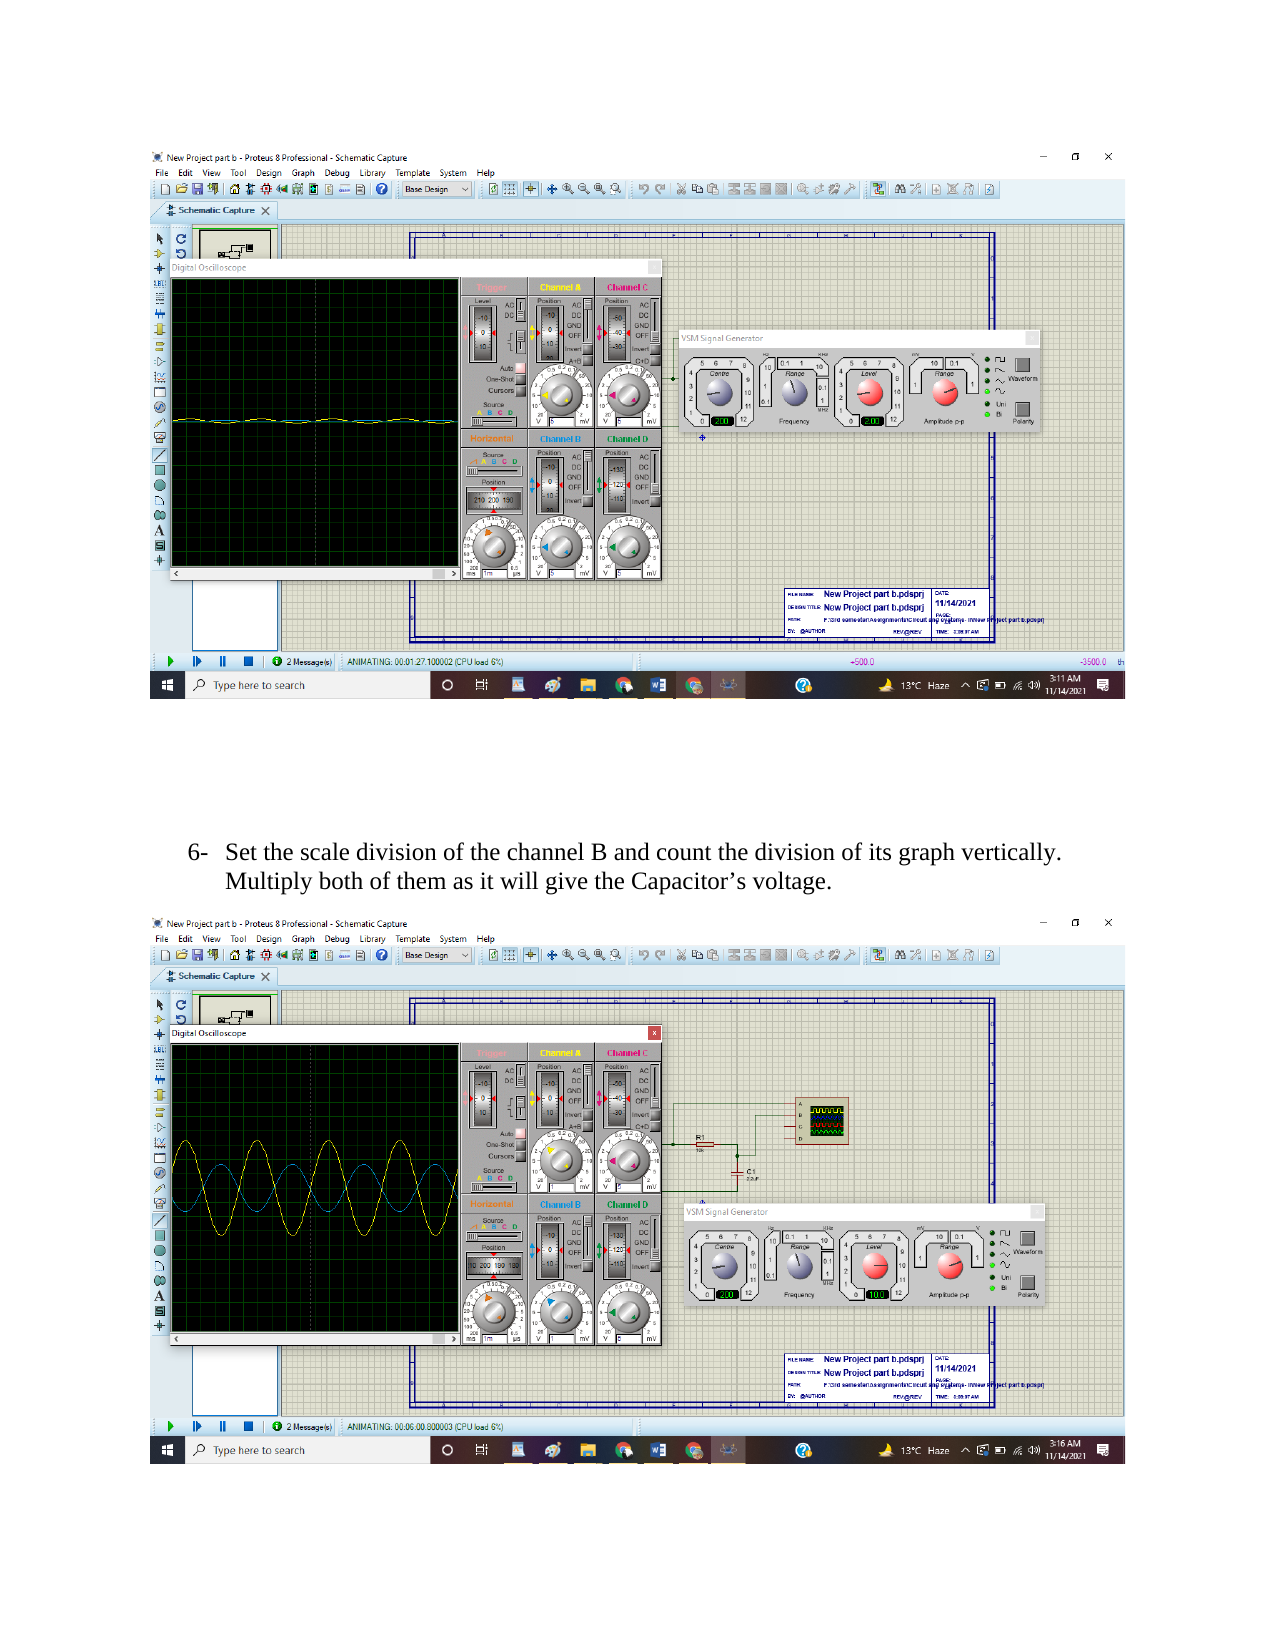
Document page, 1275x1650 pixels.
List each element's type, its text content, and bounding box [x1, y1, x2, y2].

picture [150, 150, 1125, 699]
list Set the scale division of the channel B and count the division of its graph vertically. Multiply both of them as it will give the Capacitor’s voltage. [187, 837, 1125, 895]
picture [150, 915, 1125, 1464]
